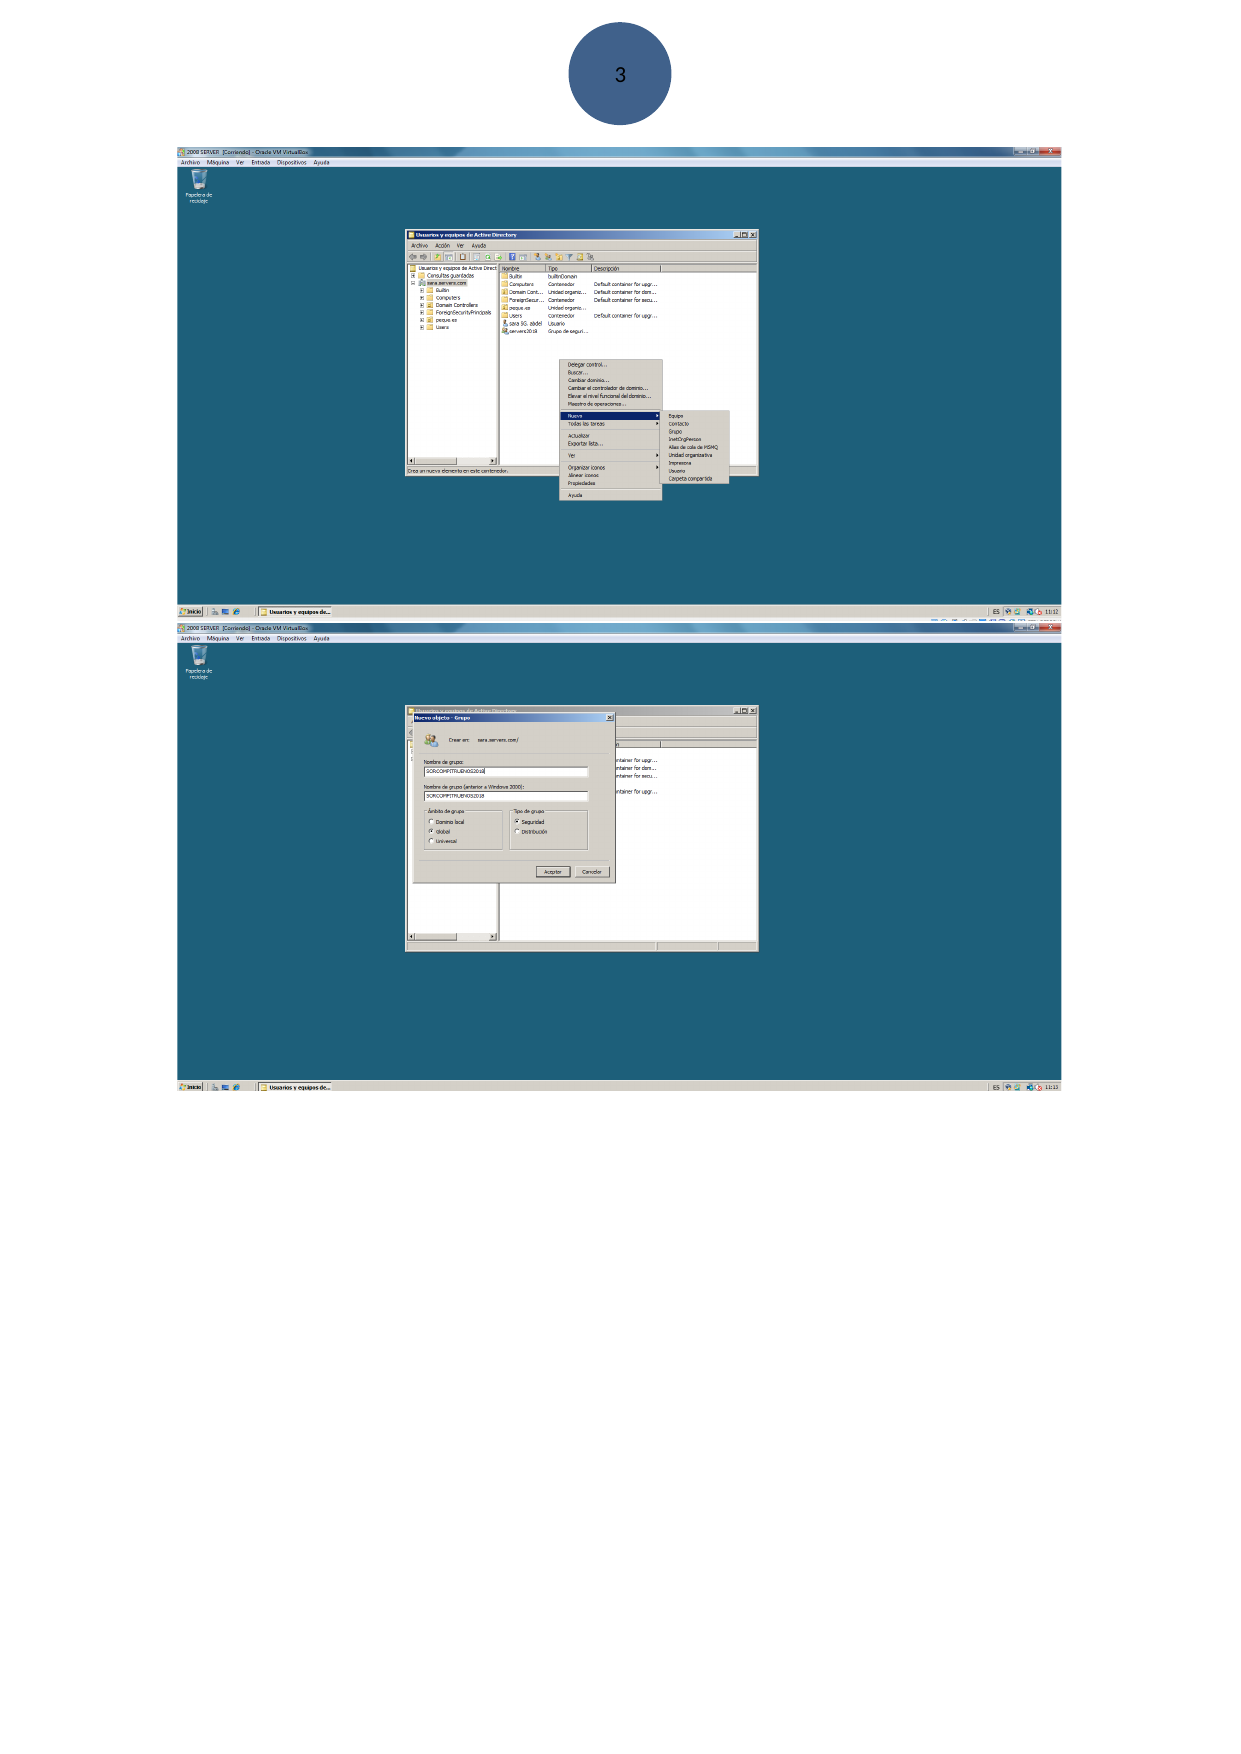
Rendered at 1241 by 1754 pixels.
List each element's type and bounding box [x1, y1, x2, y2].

picture [177, 623, 1062, 1091]
picture [177, 147, 1062, 621]
